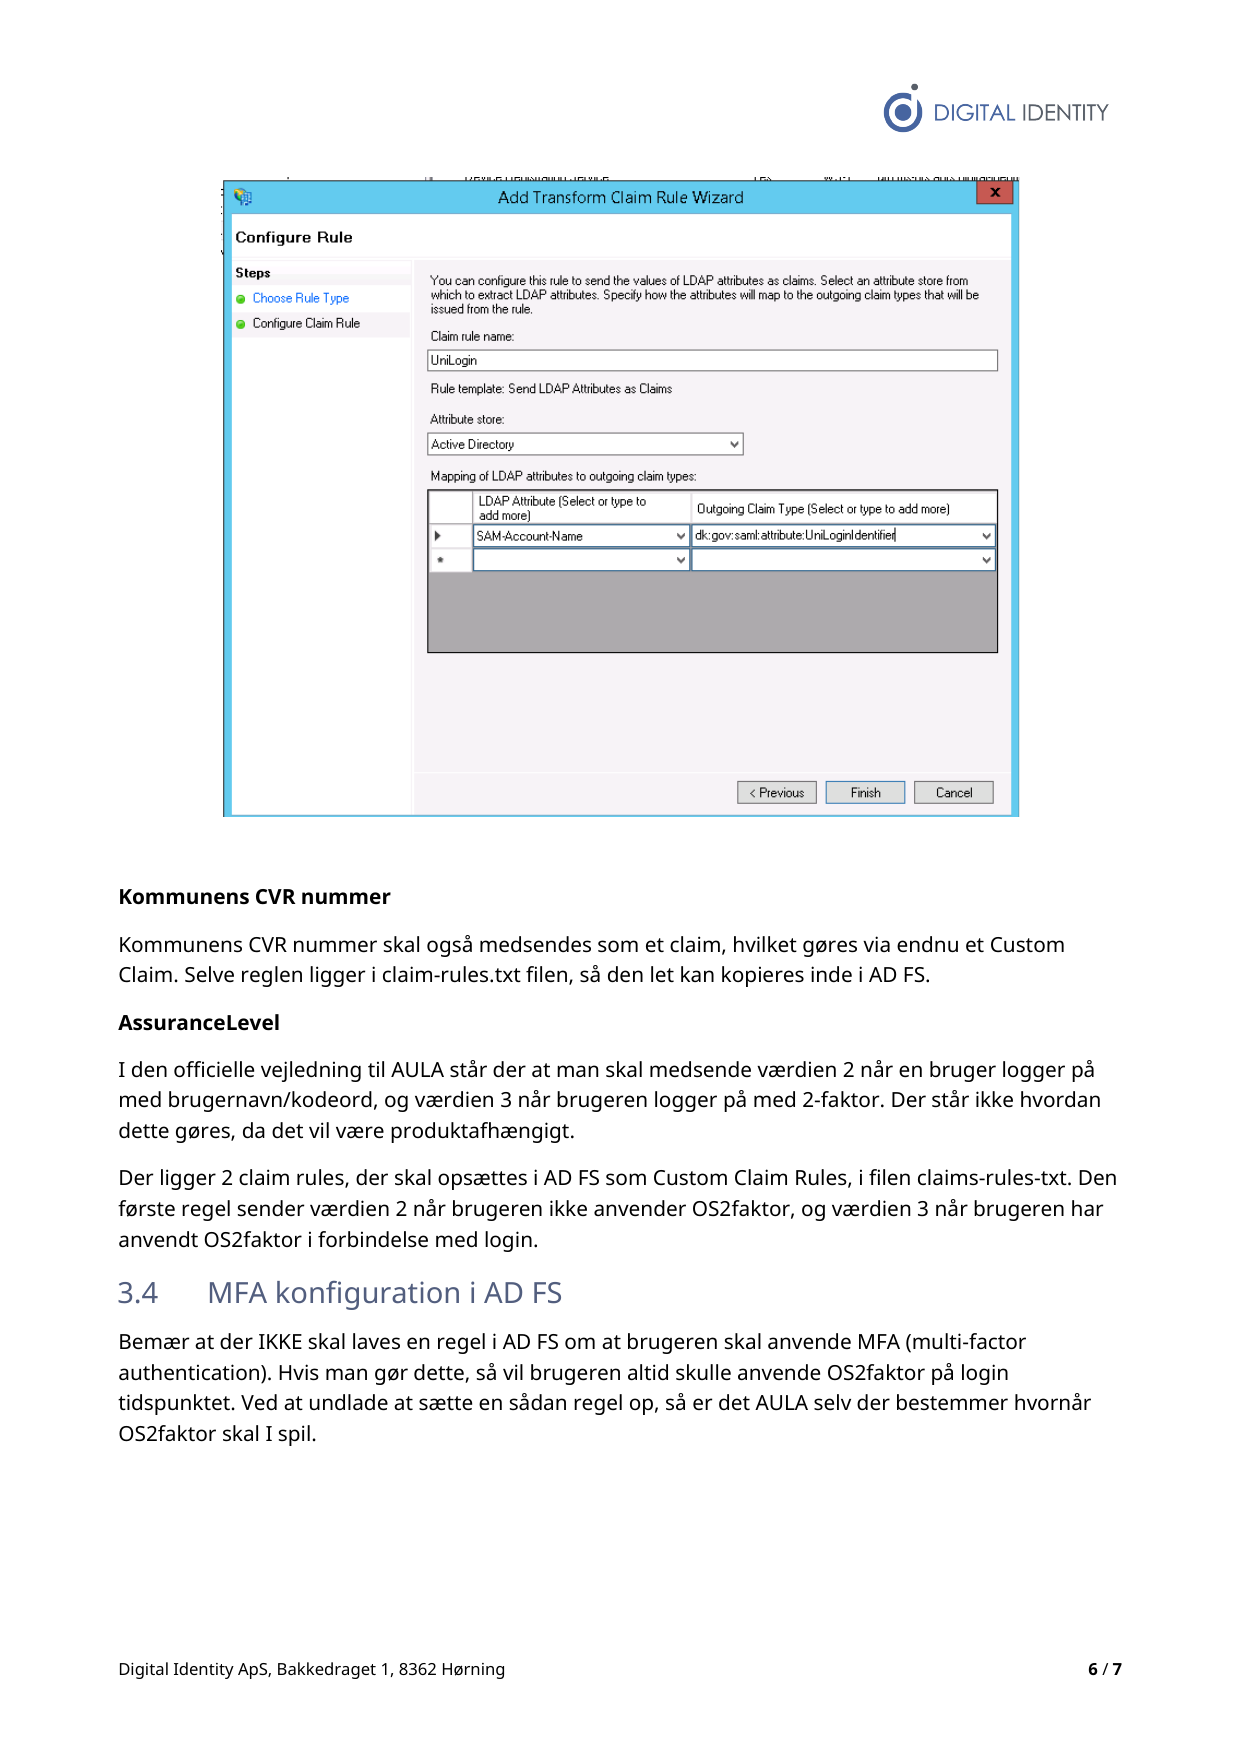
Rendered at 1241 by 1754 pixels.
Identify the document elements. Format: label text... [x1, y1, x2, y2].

text Kommunens CVR nummer skal også medsendes som et claim, hvilket gøres via endnu et Custom Claim. Selve reglen ligger i claim-rules.txt filen, så den let kan kopieres inde i AD FS. [118, 930, 1122, 989]
text Kommunens CVR nummer [118, 882, 1122, 911]
text Der ligger 2 claim rules, der skal opsættes i AD FS som Custom Claim Rules, i filen claims-rules-txt. Den første regel sender værdien 2 når brugeren ikke anvender OS2faktor, og værdien 3 når brugeren har anvendt OS2faktor i forbindelse med login. [118, 1163, 1122, 1253]
picture [221, 177, 1020, 817]
subtitle MFA konfiguration i AD FS [117, 1272, 1122, 1312]
picture [864, 73, 1123, 145]
text I den officielle vejledning til AULA står der at man skal medsende værdien 2 når en bruger logger på med brugernavn/kodeord, og værdien 3 når brugeren logger på med 2-faktor. Der står ikke hvordan dette gøres, da det vil være produktafhængigt. [118, 1055, 1122, 1144]
text Bemær at der IKKE skal laves en regel i AD FS om at brugeren skal anvende MFA (multi-factor authentication). Hvis man gør dette, så vil brugeren altid skulle anvende OS2faktor på login tidspunktet. Ved at undlade at sætte en sådan regel op, så er det AULA selv der bestemmer hvornår OS2faktor skal I spil. [118, 1327, 1122, 1448]
text AssuranceLevel [118, 1008, 1122, 1036]
